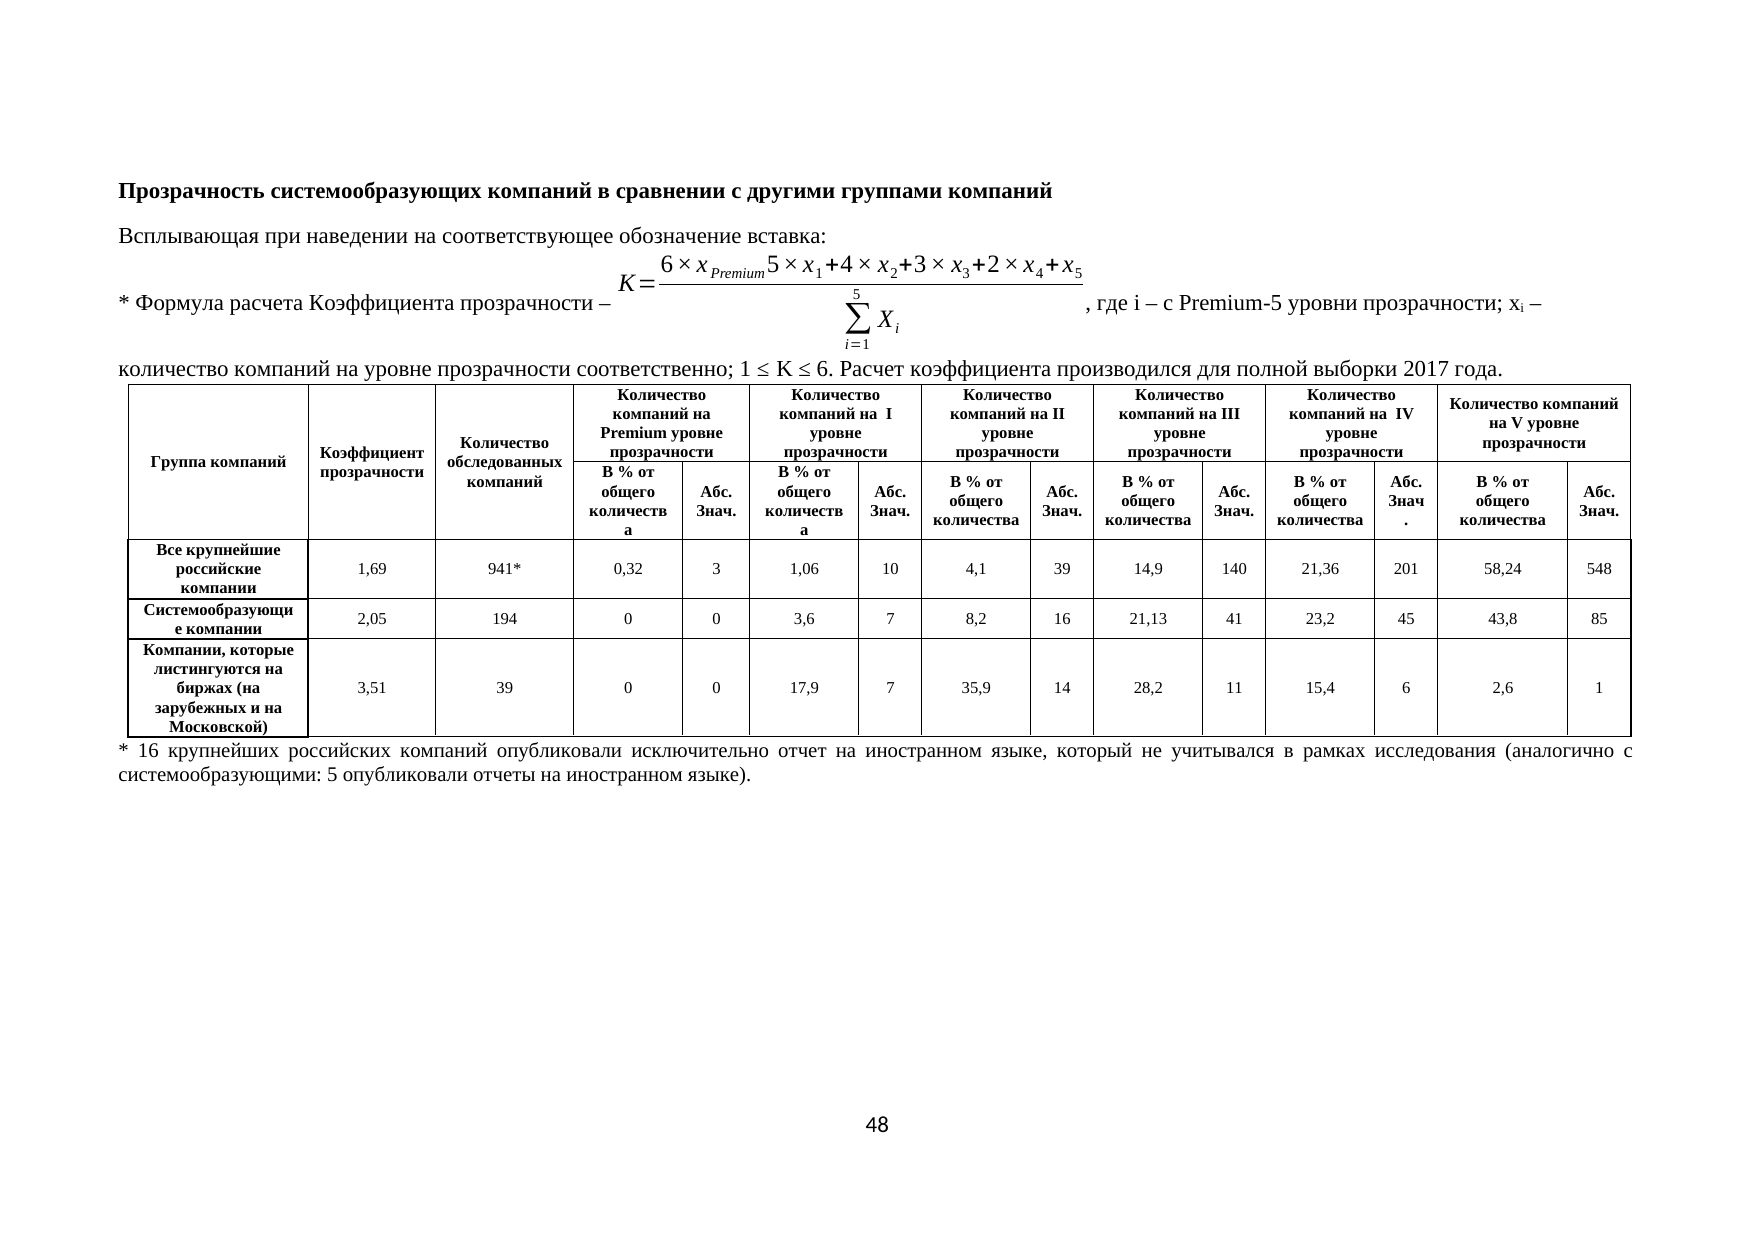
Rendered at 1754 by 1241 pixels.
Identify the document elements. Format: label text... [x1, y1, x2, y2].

table_cell 10 [859, 540, 921, 597]
table_cell Компании, которые листингуются на биржах (на зарубежных и на Московской) [129, 640, 307, 736]
table_cell 21,13 [1094, 599, 1202, 638]
table_cell 45 [1375, 599, 1437, 638]
table_header Количество компаний на I уровне прозрачности [750, 385, 921, 461]
table_cell 1 [1568, 639, 1630, 736]
table_cell 2,6 [1438, 639, 1568, 736]
table_cell 11 [1203, 639, 1265, 736]
table_cell 2,05 [309, 599, 435, 638]
table_cell 1,06 [750, 540, 858, 597]
table_cell 548 [1568, 540, 1630, 597]
table_cell 21,36 [1266, 540, 1374, 597]
text Всплывающая при наведении на соответствующее обозначение вставка: [118, 222, 1636, 249]
text * Формула расчета Коэффициента прозрачности – , где i – с Premium-5 уровни прозрачности; xi – количество компаний на уровне прозрачности соответственно; 1 ≤ K ≤ 6. Расчет коэффициента производился для полной выборки 2017 года. [118, 251, 1636, 381]
table_cell 14 [1031, 639, 1093, 736]
table_cell 0 [574, 599, 682, 638]
table_header Количество компаний на II уровне прозрачности [922, 385, 1093, 461]
table_cell 3,6 [750, 599, 858, 638]
table_cell Абс. Знач. [1031, 462, 1093, 539]
table_cell 41 [1203, 599, 1265, 638]
table_header Количество компаний на IV уровне прозрачности [1266, 385, 1437, 461]
table_cell 0 [683, 639, 749, 736]
table_header Количество компаний на Premium уровне прозрачности [574, 385, 749, 461]
table_cell 58,24 [1438, 540, 1567, 597]
table_cell 23,2 [1266, 599, 1374, 638]
table_header Группа компаний [129, 385, 308, 539]
table_cell 39 [1031, 540, 1093, 597]
table_cell 43,8 [1438, 599, 1567, 638]
table_cell 16 [1031, 599, 1093, 638]
table_cell 7 [859, 639, 921, 736]
table_header Количество компаний на V уровне прозрачности [1438, 385, 1630, 461]
table_cell 17,9 [750, 639, 859, 736]
table_cell В % от общего количества [1094, 462, 1202, 539]
table_cell 1,69 [309, 540, 435, 597]
table_cell 140 [1203, 540, 1265, 597]
table_cell В % от общего количества [1266, 462, 1374, 539]
table_cell 35,9 [921, 639, 1031, 736]
table_cell 194 [436, 599, 573, 638]
table_cell Абс. Знач. [1568, 462, 1630, 539]
table_cell Абс. Знач. [859, 462, 921, 539]
table_cell Абс. Знач. [1203, 462, 1265, 539]
table_cell 6 [1375, 639, 1437, 736]
text * 16 крупнейших российских компаний опубликовали исключительно отчет на иностранном языке, который не учитывался в рамках исследования (аналогично с системообразующими: 5 опубликовали отчеты на иностранном языке). [118, 738, 1636, 786]
table_cell 201 [1375, 540, 1437, 597]
table_cell 85 [1568, 599, 1630, 638]
table_cell 0,32 [574, 540, 682, 597]
table_cell В % от общего количества [1438, 462, 1567, 539]
table_cell 7 [859, 599, 921, 638]
table_cell 941* [436, 540, 573, 597]
table_cell Абс. Знач. [1375, 462, 1437, 539]
table_cell 0 [683, 599, 749, 638]
table_cell Системообразующие компании [129, 600, 307, 638]
table_cell 0 [574, 639, 683, 736]
table_cell 4,1 [922, 540, 1030, 597]
table_cell Абс. Знач. [683, 462, 749, 539]
table_cell 8,2 [922, 599, 1030, 638]
table_header Количество обследованных компаний [436, 385, 573, 539]
table_header Количество компаний на III уровне прозрачности [1094, 385, 1265, 461]
table_cell 3,51 [309, 639, 436, 736]
table_cell 15,4 [1265, 639, 1375, 736]
table_cell В % от общего количества [574, 462, 682, 539]
table_cell 14,9 [1094, 540, 1202, 597]
text Прозрачность системообразующих компаний в сравнении с другими группами компаний [118, 177, 1636, 203]
table_cell Все крупнейшие российские компании [129, 540, 307, 597]
table_cell 3 [683, 540, 749, 597]
table_cell 39 [436, 639, 573, 736]
table_cell В % от общего количества [922, 462, 1030, 539]
table_cell В % от общего количества [750, 462, 858, 539]
table_header Коэффициент прозрачности [309, 385, 435, 539]
table_cell 28,2 [1094, 639, 1203, 736]
